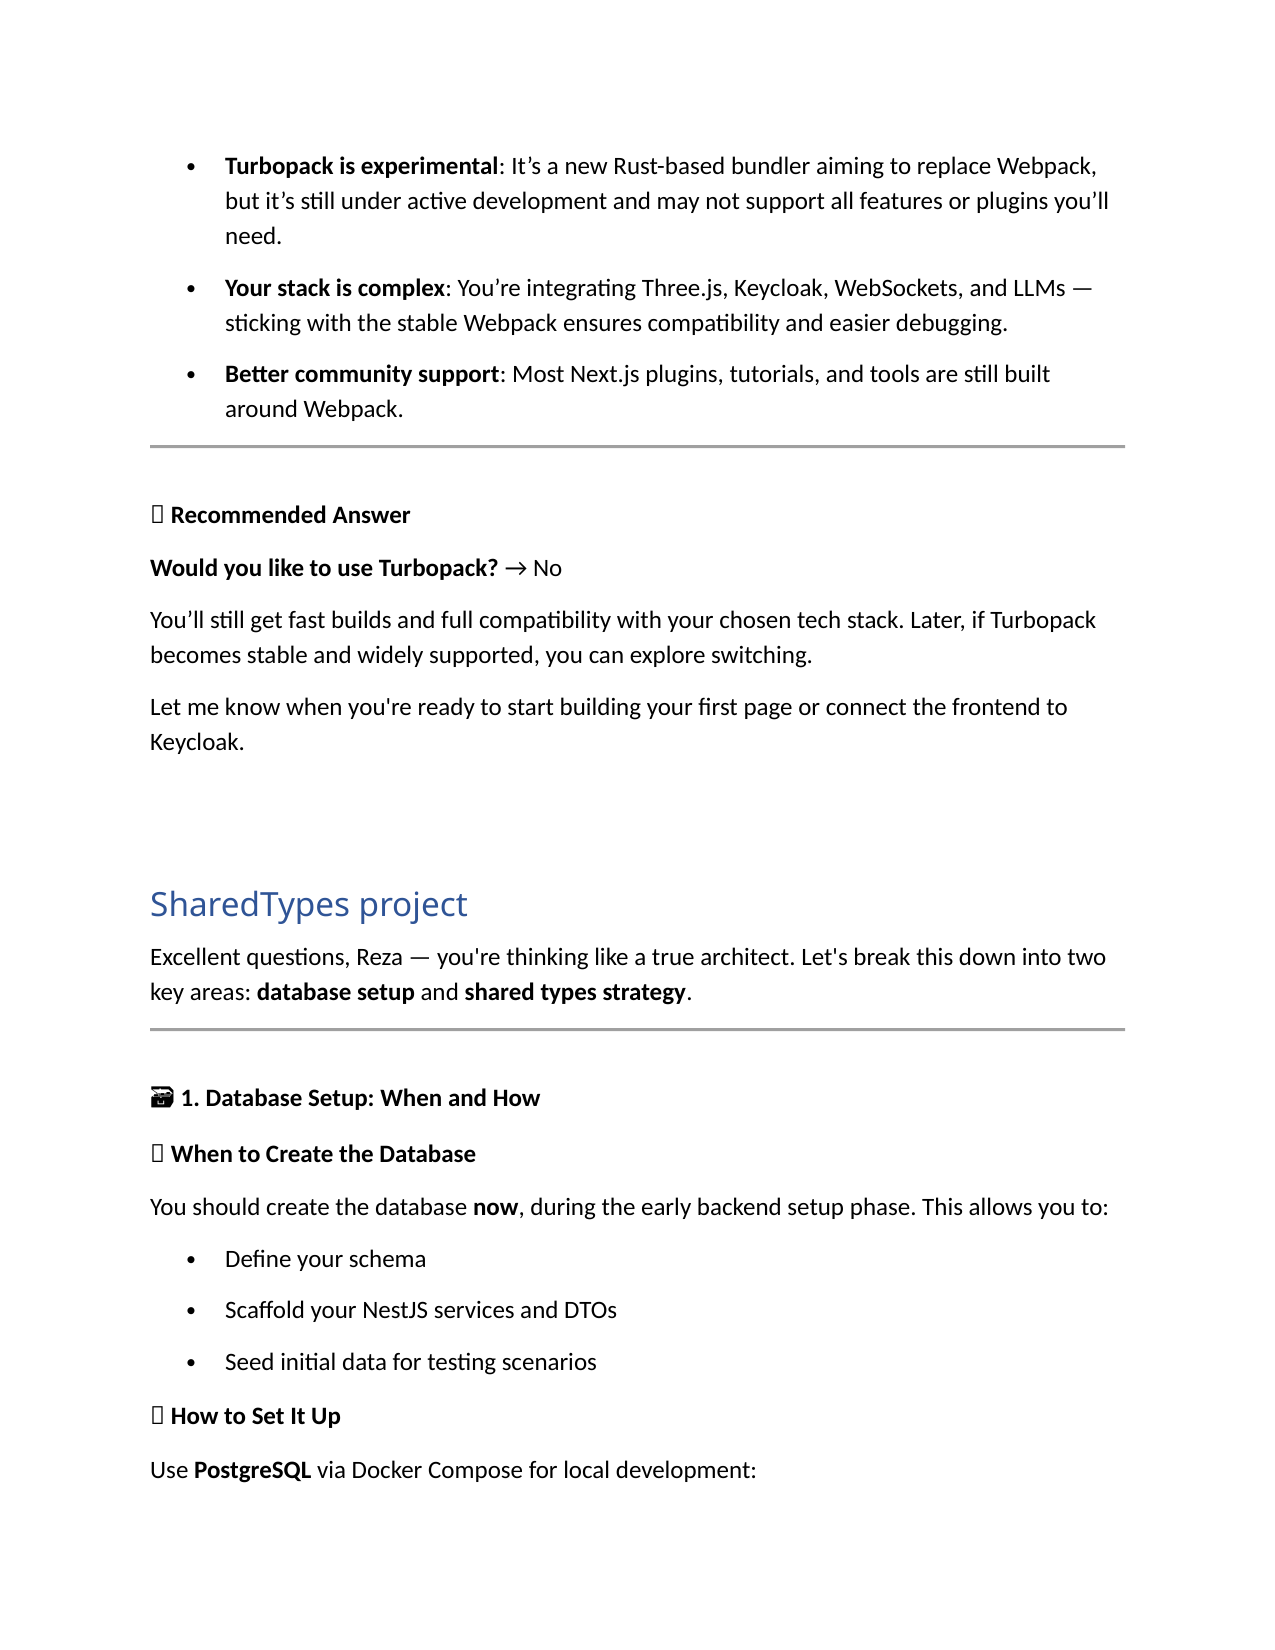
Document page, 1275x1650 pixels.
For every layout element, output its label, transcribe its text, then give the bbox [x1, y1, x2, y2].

text ✅ When to Create the Database [150, 1136, 1125, 1169]
text You should create the database now, during the early backend setup phase. This allows you to: [150, 1191, 1125, 1222]
text 🗃️ 1. Database Setup: When and How [150, 1080, 1125, 1114]
list Define your schema [187, 1243, 1125, 1273]
list Seed initial data for testing scenarios [187, 1346, 1125, 1377]
list Better community support: Most Next.js plugins, tutorials, and tools are still built around Webpack. [187, 358, 1125, 424]
text Excellent questions, Reza — you're thinking like a true architect. Let's break this down into two key areas: database setup and shared types strategy. [150, 941, 1125, 1007]
text 🧰 How to Set It Up [150, 1398, 1125, 1432]
text ✅ Recommended Answer [150, 497, 1125, 531]
subtitle SharedTypes project [150, 881, 1125, 926]
text Use PostgreSQL via Docker Compose for local development: [150, 1454, 1125, 1484]
list Scaffold your NestJS services and DTOs [187, 1295, 1125, 1325]
text You’ll still get fast builds and full compatibility with your chosen tech stack. Later, if Turbopack becomes stable and widely supported, you can explore switching. [150, 604, 1125, 670]
list Turbopack is experimental: It’s a new Rust-based bundler aiming to replace Webpack, but it’s still under active development and may not support all features or plugins you’ll need. [187, 150, 1125, 251]
text Would you like to use Turbopack? → No [150, 552, 1125, 583]
text Let me know when you're ready to start building your first page or connect the frontend to Keycloak. [150, 691, 1125, 756]
list Your stack is complex: You’re integrating Three.js, Keycloak, WebSockets, and LLMs — sticking with the stable Webpack ensures compatibility and easier debugging. [187, 272, 1125, 337]
